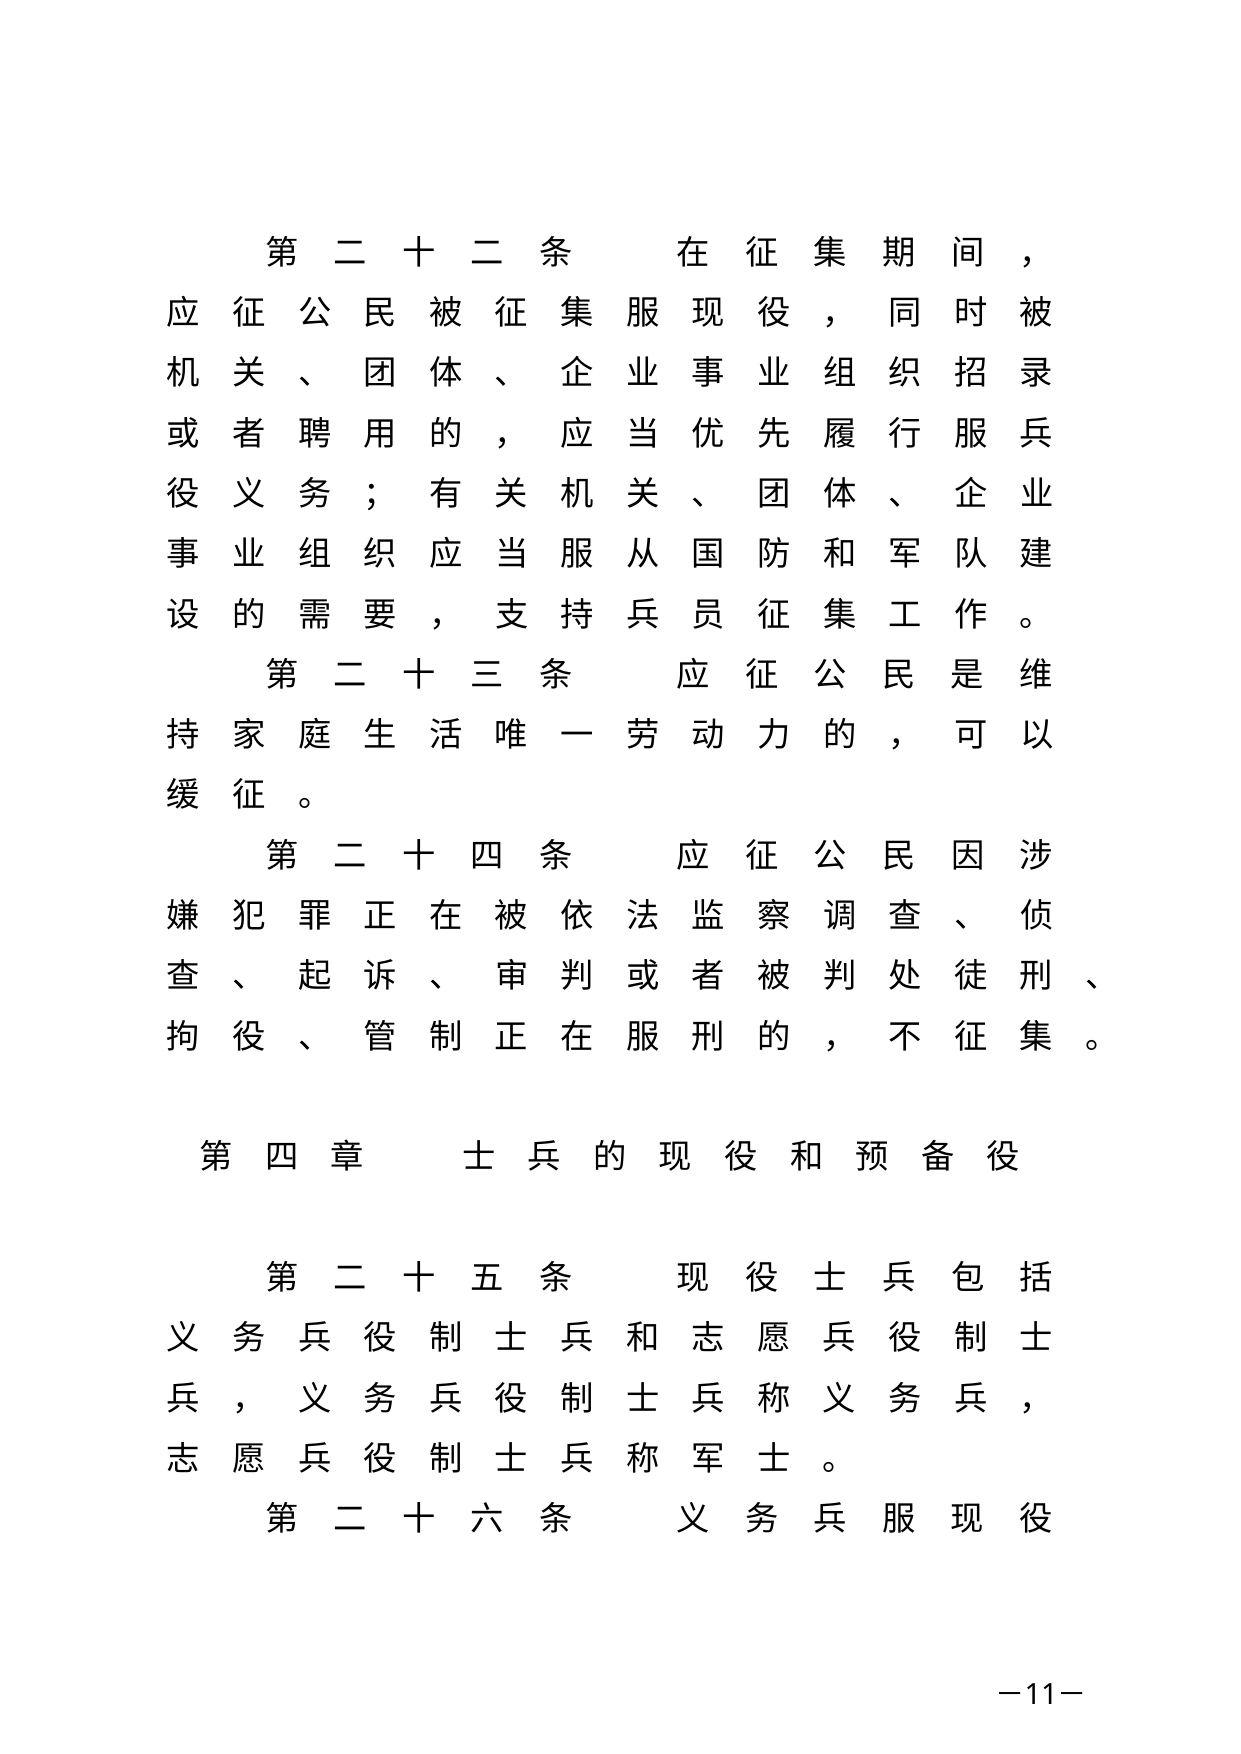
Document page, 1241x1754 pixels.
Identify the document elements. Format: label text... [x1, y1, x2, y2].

text 第四章 士兵的现役和预备役 [167, 1124, 1085, 1184]
text 第二十四条 应征公民因涉嫌犯罪正在被依法监察调查、侦查、起诉、审判或者被判处徒刑、拘役、管制正在服刑的，不征集。 [167, 822, 1085, 1064]
text 第二十二条 在征集期间，应征公民被征集服现役，同时被机关、团体、企业事业组织招录或者聘用的，应当优先履行服兵役义务；有关机关、团体、企业事业组织应当服从国防和军队建设的需要，支持兵员征集工作。 [167, 219, 1085, 642]
text 第二十六条 义务兵服现役的期限为二年。 [167, 1486, 1085, 1546]
text 第二十三条 应征公民是维持家庭生活唯一劳动力的，可以缓征。 [167, 642, 1085, 822]
text 第二十五条 现役士兵包括义务兵役制士兵和志愿兵役制士兵，义务兵役制士兵称义务兵，志愿兵役制士兵称军士。 [167, 1245, 1085, 1486]
